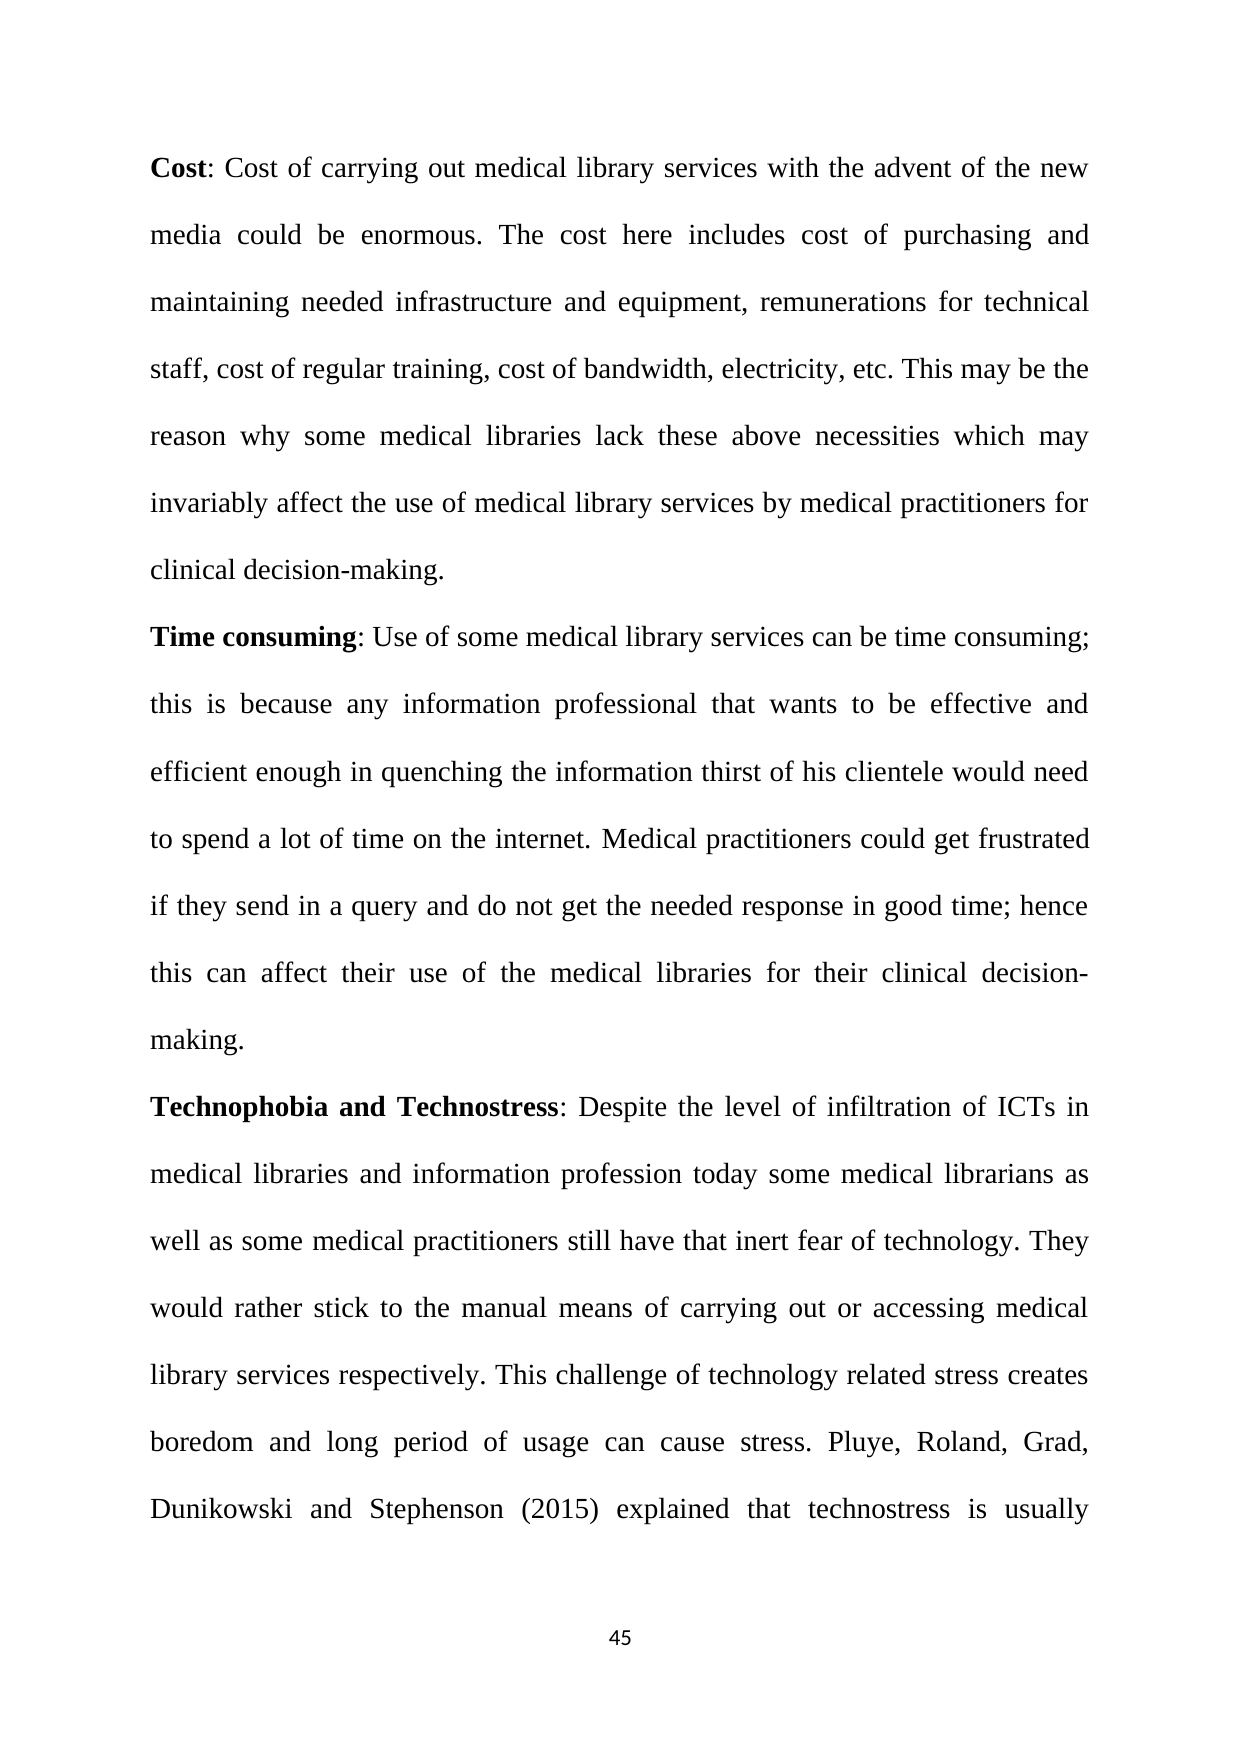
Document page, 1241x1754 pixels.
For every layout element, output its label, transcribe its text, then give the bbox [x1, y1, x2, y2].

text Cost: Cost of carrying out medical library services with the advent of the new media could be enormous. The cost here includes cost of purchasing and maintaining needed infrastructure and equipment, remunerations for technical staff, cost of regular training, cost of bandwidth, electricity, etc. This may be the reason why some medical libraries lack these above necessities which may invariably affect the use of medical library services by medical practitioners for clinical decision-making. [150, 150, 1090, 586]
text Time consuming: Use of some medical library services can be time consuming; this is because any information professional that wants to be effective and efficient enough in quenching the information thirst of his clientele would need to spend a lot of time on the internet. Medical practitioners could get frustrated if they send in a query and do not get the needed response in good time; hence this can affect their use of the medical libraries for their clinical decision-making. [150, 619, 1090, 1056]
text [150, 1089, 1090, 1525]
